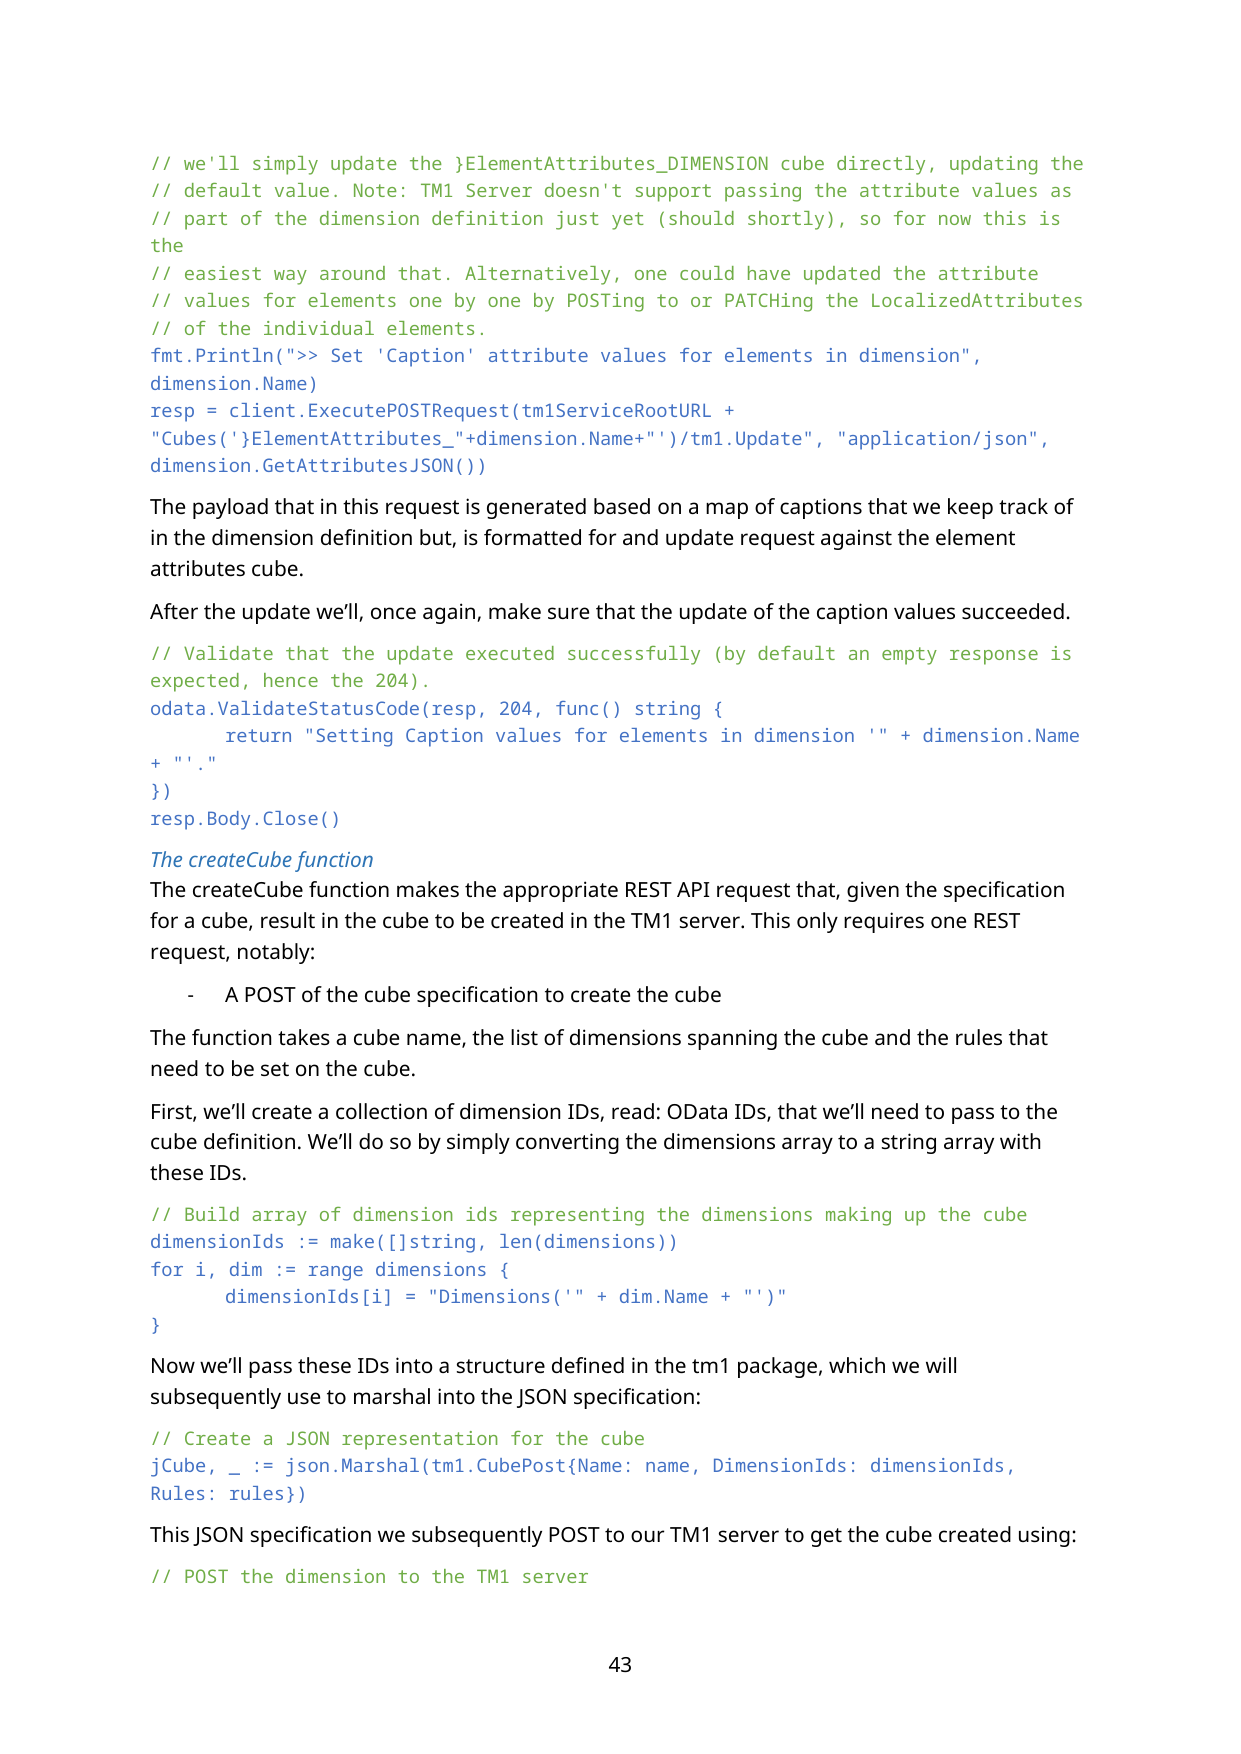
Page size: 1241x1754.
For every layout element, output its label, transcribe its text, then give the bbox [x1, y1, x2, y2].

subtitle The createCube function [150, 845, 1090, 873]
text resp.Body.Close() [150, 805, 1090, 831]
text // Build array of dimension ids representing the dimensions making up the cube [150, 1201, 1090, 1227]
list A POST of the cube specification to create the cube [187, 980, 1090, 1008]
text return "Setting Caption values for elements in dimension '" + dimension.Name + "'." [150, 722, 1090, 776]
text // Create a JSON representation for the cube [150, 1425, 1090, 1451]
text for i, dim := range dimensions { [150, 1256, 1090, 1282]
text fmt.Println(">> Set 'Caption' attribute values for elements in dimension", dimension.Name) [150, 342, 1090, 396]
text // default value. Note: TM1 Server doesn't support passing the attribute values as [150, 177, 1090, 203]
text // we'll simply update the }ElementAttributes_DIMENSION cube directly, updating the [150, 150, 1090, 176]
text // part of the dimension definition just yet (should shortly), so for now this is the [150, 205, 1090, 258]
text } [150, 1311, 1090, 1337]
text This JSON specification we subsequently POST to our TM1 server to get the cube created using: [150, 1520, 1090, 1548]
text }) [150, 777, 1090, 803]
text odata.ValidateStatusCode(resp, 204, func() string { [150, 695, 1090, 721]
text // of the individual elements. [150, 315, 1090, 341]
text dimensionIds[i] = "Dimensions('" + dim.Name + "')" [150, 1284, 1090, 1309]
text After the update we’ll, once again, make sure that the update of the caption values succeeded. [150, 597, 1090, 625]
text jCube, _ := json.Marshal(tm1.CubePost{Name: name, DimensionIds: dimensionIds, Rules: rules}) [150, 1452, 1090, 1506]
text The payload that in this request is generated based on a map of captions that we keep track of in the dimension definition but, is formatted for and update request against the element attributes cube. [150, 492, 1090, 582]
text dimensionIds := make([]string, len(dimensions)) [150, 1229, 1090, 1254]
text // values for elements one by one by POSTing to or PATCHing the LocalizedAttributes [150, 287, 1090, 313]
text Now we’ll pass these IDs into a structure defined in the tm1 package, which we will subsequently use to marshal into the JSON specification: [150, 1351, 1090, 1410]
text The createCube function makes the appropriate REST API request that, given the specification for a cube, result in the cube to be created in the TM1 server. This only requires one REST request, notably: [150, 876, 1090, 965]
text // easiest way around that. Alternatively, one could have updated the attribute [150, 260, 1090, 286]
text // POST the dimension to the TM1 server [150, 1563, 1090, 1589]
text // Validate that the update executed successfully (by default an empty response is expected, hence the 204). [150, 640, 1090, 693]
text First, we’ll create a collection of dimension IDs, read: OData IDs, that we’ll need to pass to the cube definition. We’ll do so by simply converting the dimensions array to a string array with these IDs. [150, 1097, 1090, 1187]
text The function takes a cube name, the list of dimensions spanning the cube and the rules that need to be set on the cube. [150, 1023, 1090, 1082]
text resp = client.ExecutePOSTRequest(tm1ServiceRootURL + "Cubes('}ElementAttributes_"+dimension.Name+"')/tm1.Update", "application/json", dimension.GetAttributesJSON()) [150, 397, 1090, 478]
